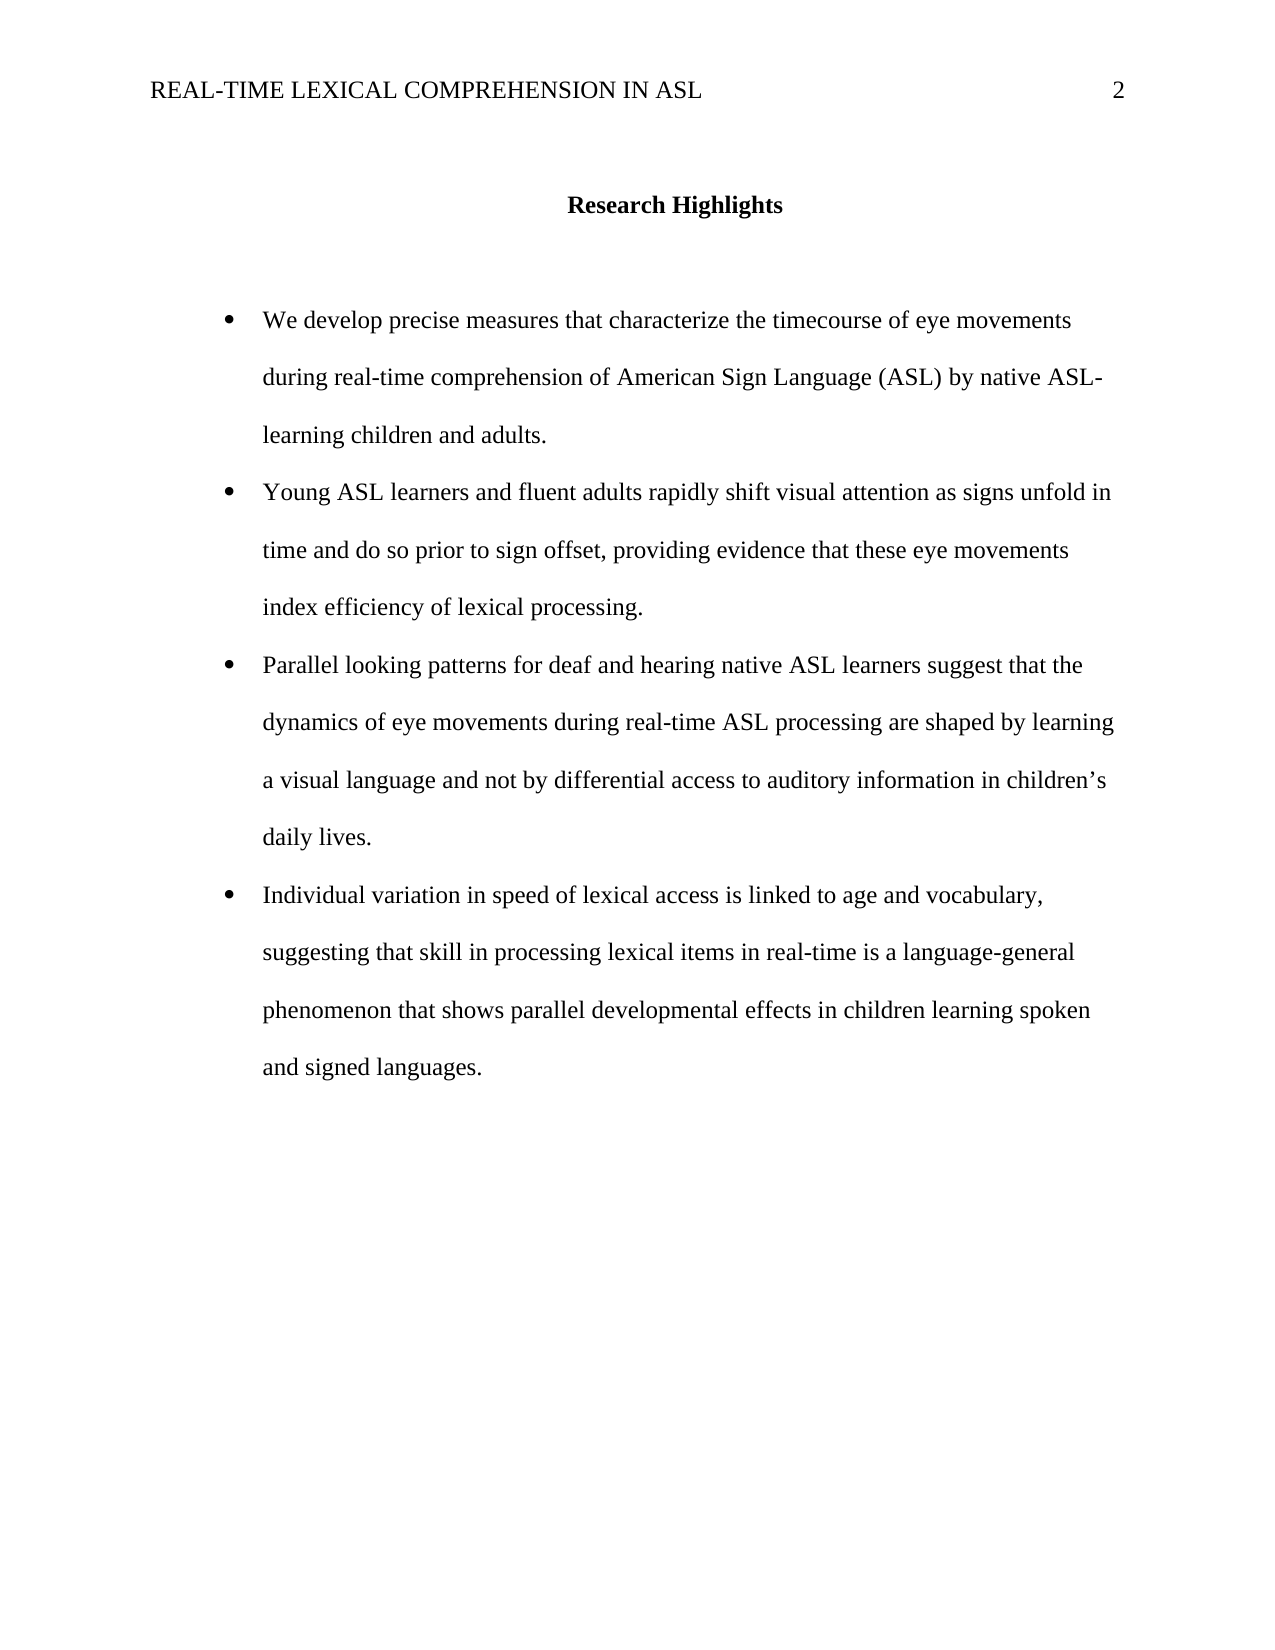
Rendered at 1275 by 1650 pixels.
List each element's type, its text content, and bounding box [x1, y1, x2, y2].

list We develop precise measures that characterize the timecourse of eye movements during real-time comprehension of American Sign Language (ASL) by native ASL-learning children and adults. [225, 305, 1125, 449]
list Parallel looking patterns for deaf and hearing native ASL learners suggest that the dynamics of eye movements during real-time ASL processing are shaped by learning a visual language and not by differential access to auditory information in children’s daily lives. [225, 650, 1125, 851]
list Young ASL learners and fluent adults rapidly shift visual attention as signs unfold in time and do so prior to sign offset, providing evidence that these eye movements index efficiency of lexical processing. [225, 477, 1125, 621]
text Research Highlights [150, 190, 1125, 219]
list Individual variation in speed of lexical access is linked to age and vocabulary, suggesting that skill in processing lexical items in real-time is a language-general phenomenon that shows parallel developmental effects in children learning spoken and signed languages. [225, 880, 1125, 1081]
